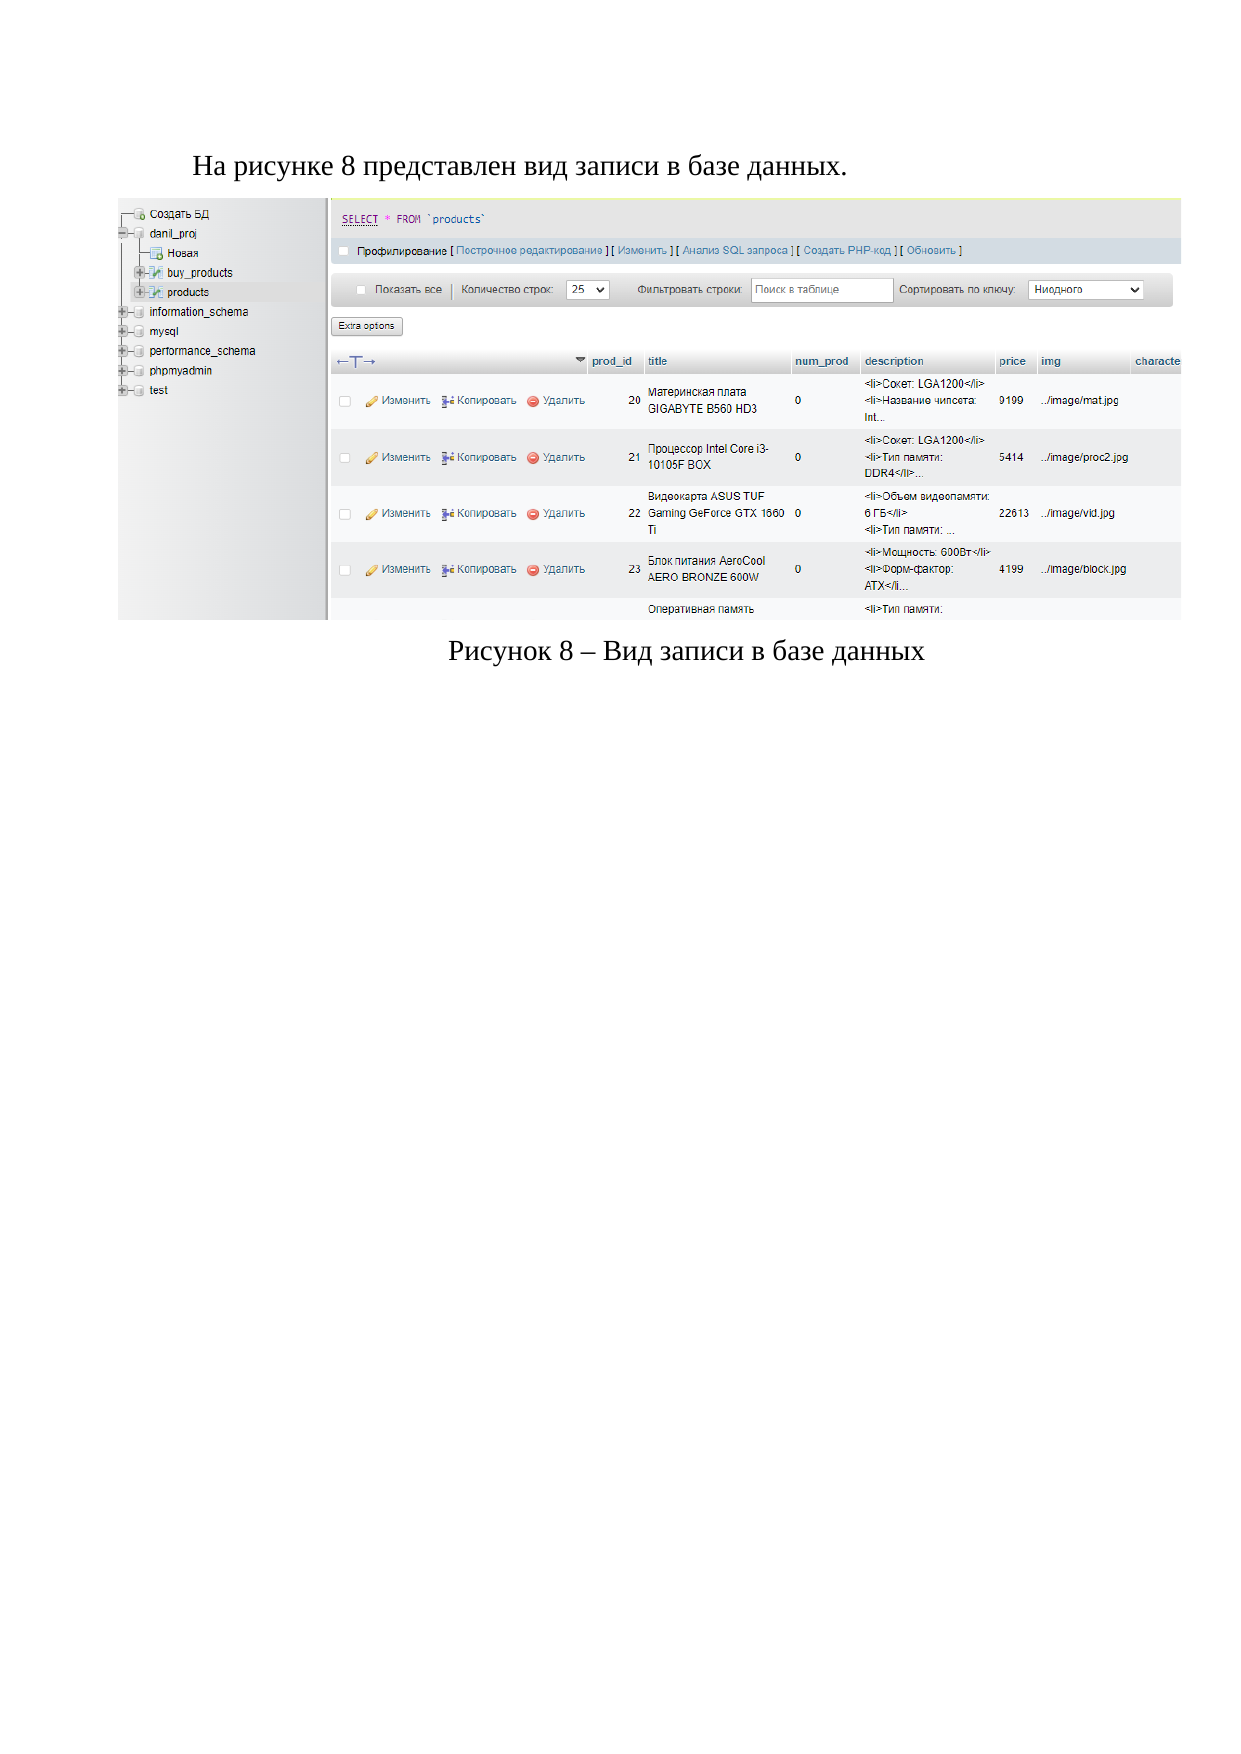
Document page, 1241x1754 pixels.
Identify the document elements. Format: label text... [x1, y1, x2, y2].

text На рисунке 8 представлен вид записи в базе данных. [118, 148, 1181, 181]
text Рисунок 8 – Вид записи в базе данных [118, 633, 1181, 667]
picture [118, 198, 1182, 620]
